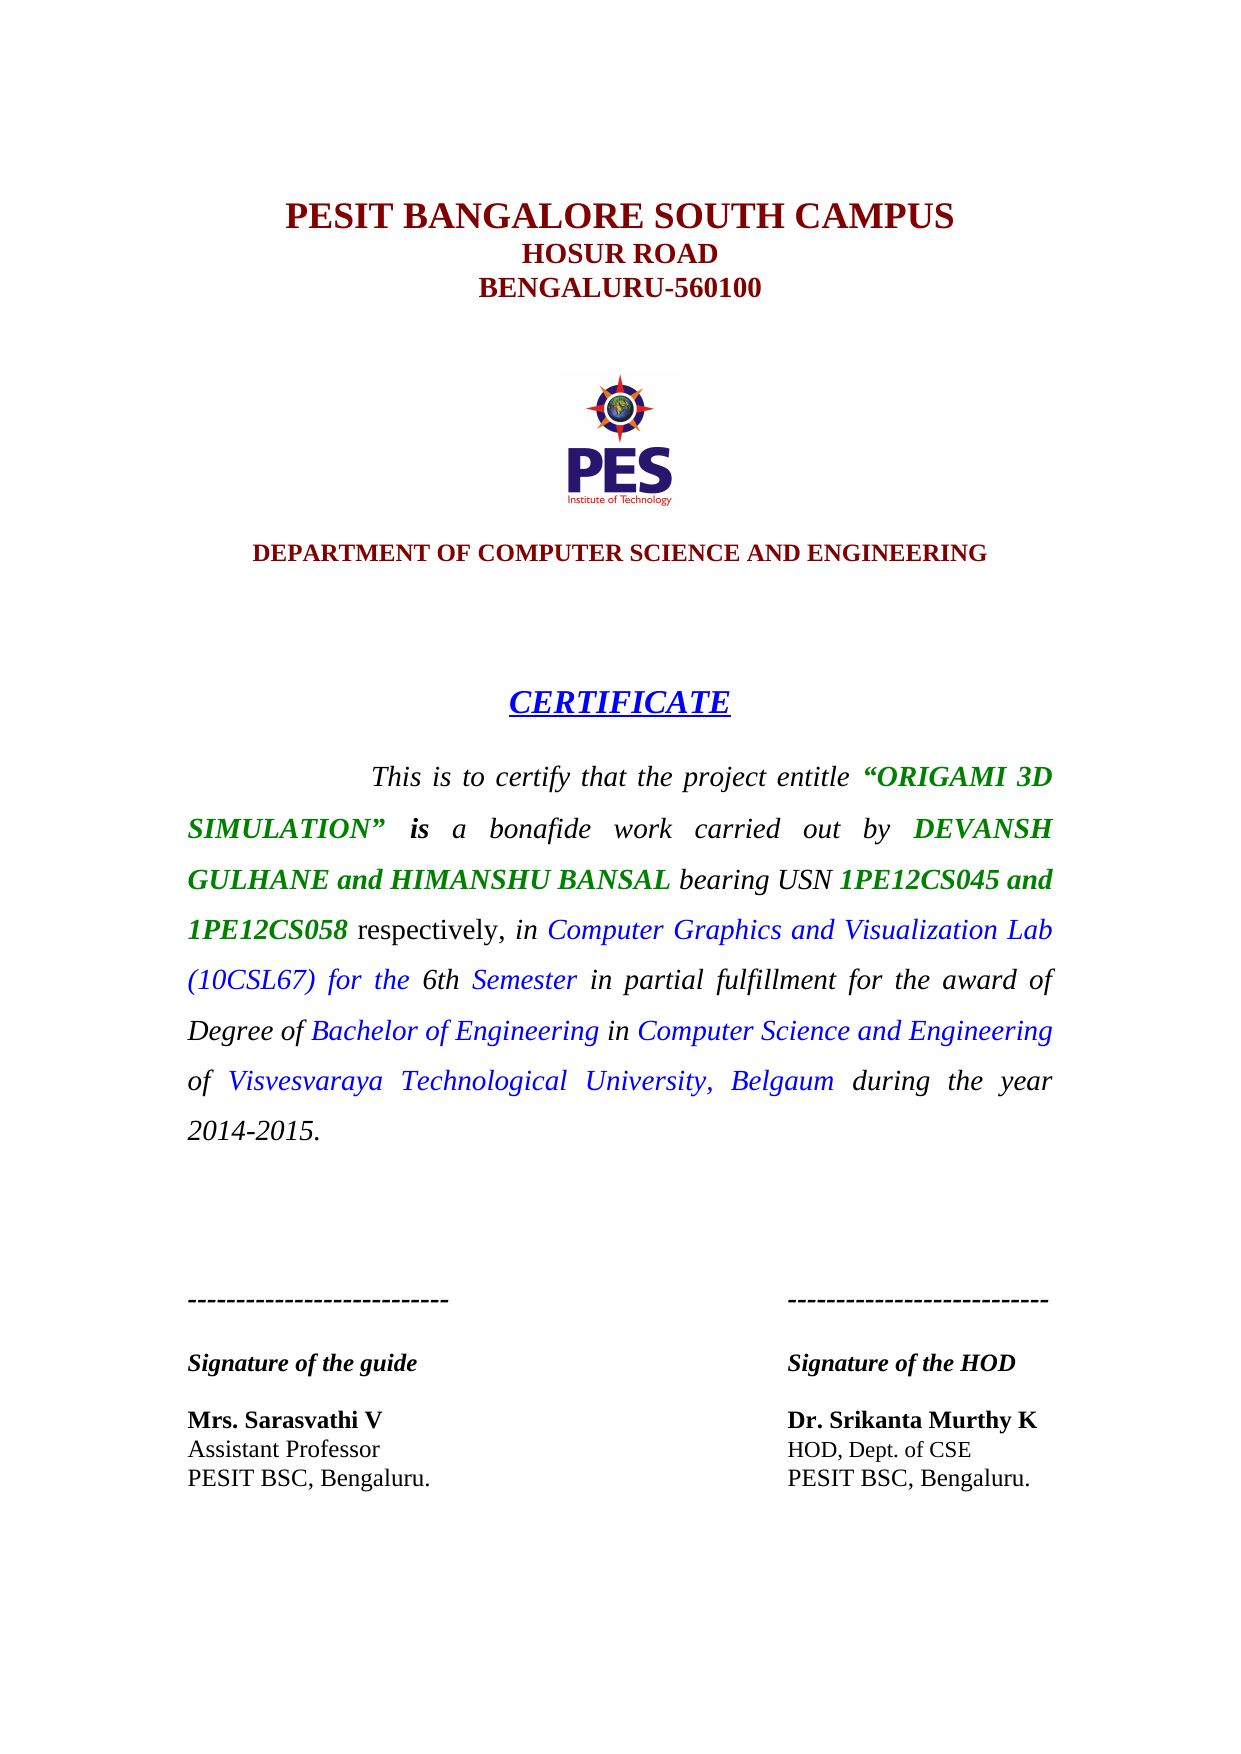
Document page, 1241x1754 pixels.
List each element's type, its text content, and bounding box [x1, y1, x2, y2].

text PESIT BSC, Bengaluru. PESIT BSC, Bengaluru. [187, 1463, 1053, 1492]
text This is to certify that the project entitle “ORIGAMI 3D SIMULATION” is a bonafide work carried out by DEVANSH GULHANE and HIMANSHU BANSAL bearing USN 1PE12CS045 and 1PE12CS058 respectively, in Computer Graphics and Visualization Lab (10CSL67) for the 6th Semester in partial fulfillment for the award of Degree of Bachelor of Engineering in Computer Science and Engineering of Visvesvaraya Technological University, Belgaum during the year 2014-2015. [187, 759, 1053, 1147]
text HOSUR ROAD [187, 236, 1053, 270]
text --------------------------- --------------------------- [187, 1281, 1053, 1314]
subtitle CERTIFICATE [187, 682, 1053, 720]
text Signature of the guide Signature of the HOD [187, 1348, 1053, 1377]
text PESIT BANGALORE SOUTH CAMPUS [187, 193, 1053, 236]
text Mrs. Sarasvathi V Dr. Srikanta Murthy K [187, 1406, 1053, 1434]
text BENGALURU-560100 [187, 270, 1053, 303]
text DEPARTMENT OF COMPUTER SCIENCE AND ENGINEERING [187, 538, 1053, 567]
picture [560, 370, 680, 510]
text Assistant Professor HOD, Dept. of CSE [187, 1434, 1053, 1463]
